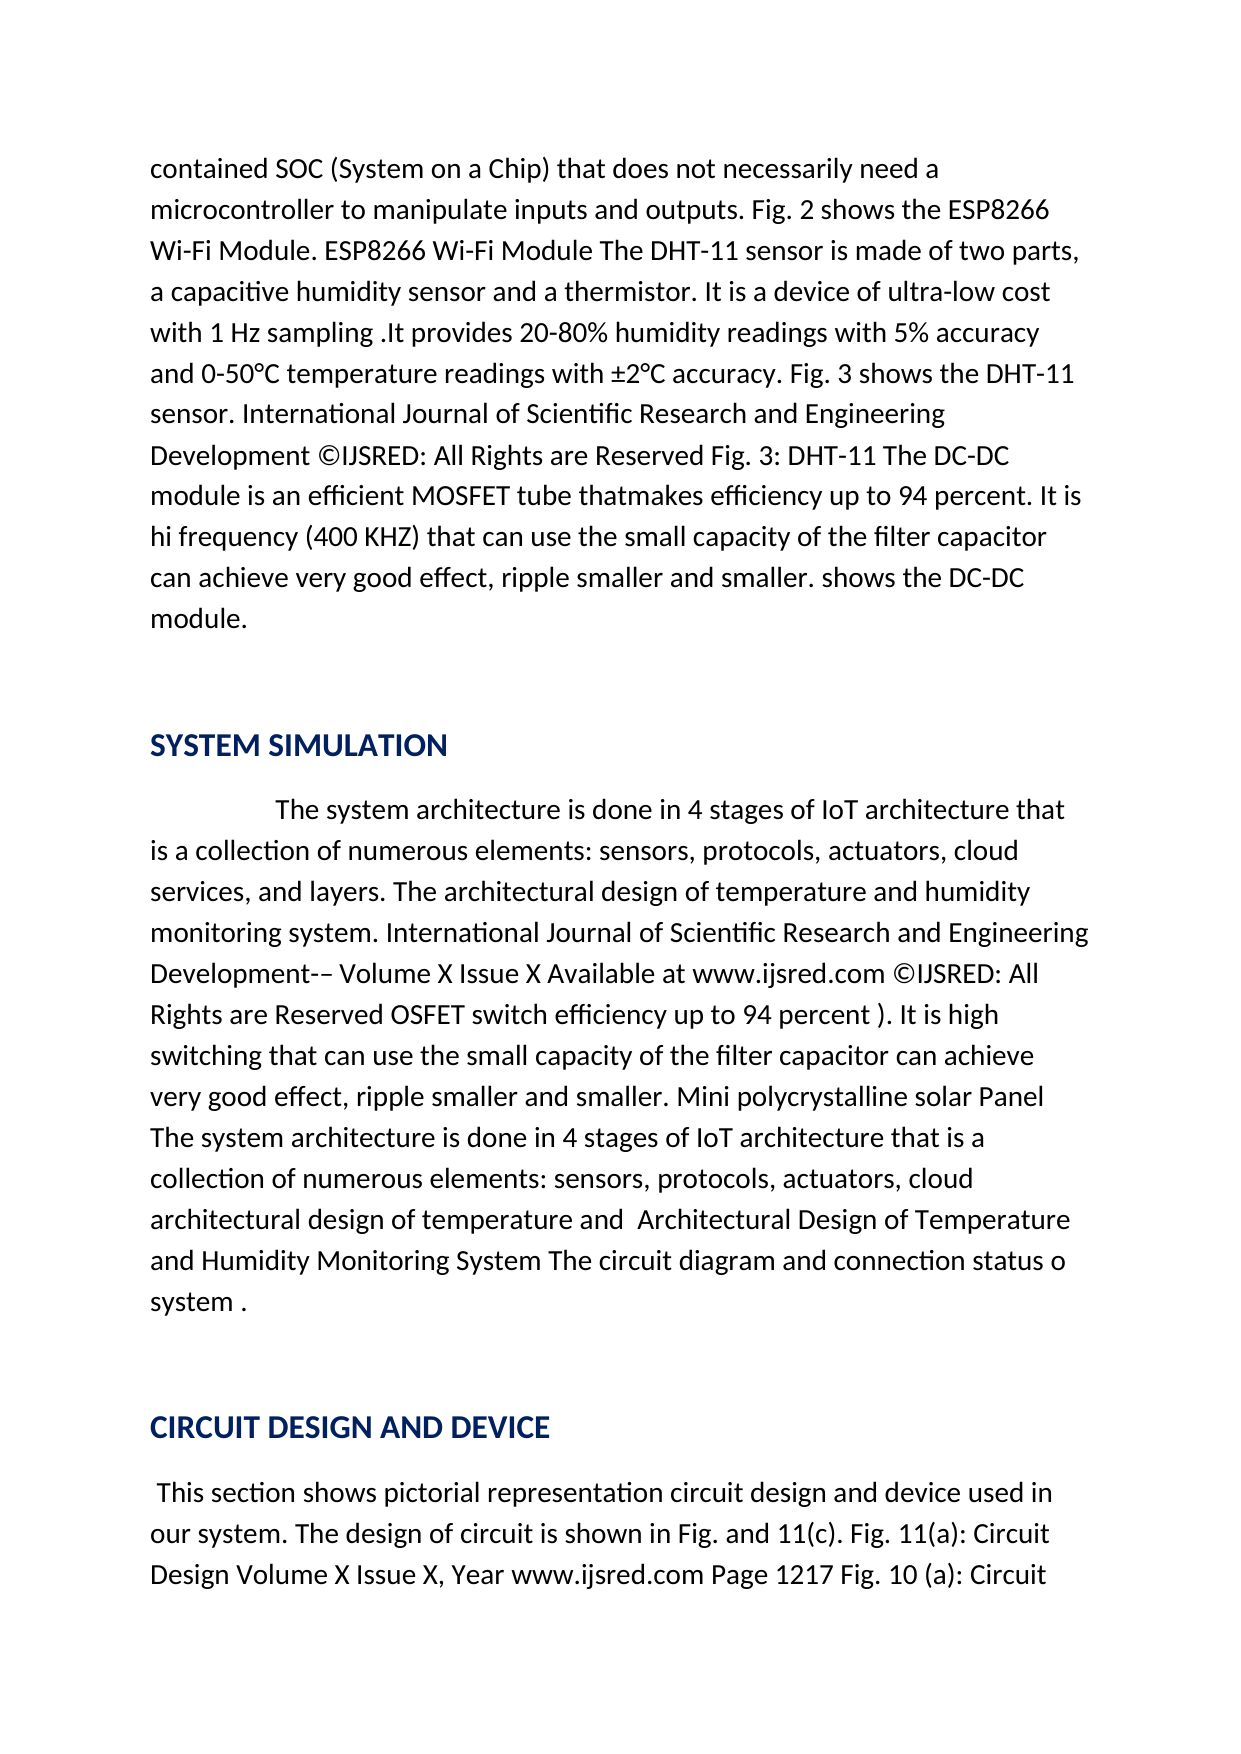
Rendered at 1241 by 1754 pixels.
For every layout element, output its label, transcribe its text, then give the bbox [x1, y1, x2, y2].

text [150, 1474, 1090, 1591]
text CIRCUIT DESIGN AND DEVICE [150, 1406, 1090, 1447]
text The system architecture is done in 4 stages of IoT architecture that is a collection of numerous elements: sensors, protocols, actuators, cloud services, and layers. The architectural design of temperature and humidity monitoring system. International Journal of Scientific Research and Engineering Development-– Volume X Issue X Available at www.ijsred.com ©IJSRED: All Rights are Reserved OSFET switch efficiency up to 94 percent ). It is high switching that can use the small capacity of the filter capacitor can achieve very good effect, ripple smaller and smaller. Mini polycrystalline solar Panel The system architecture is done in 4 stages of IoT architecture that is a collection of numerous elements: sensors, protocols, actuators, cloud architectural design of temperature and Architectural Design of Temperature and Humidity Monitoring System The circuit diagram and connection status o system . [150, 791, 1090, 1318]
text SYSTEM SIMULATION [150, 724, 1090, 764]
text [150, 150, 1090, 636]
